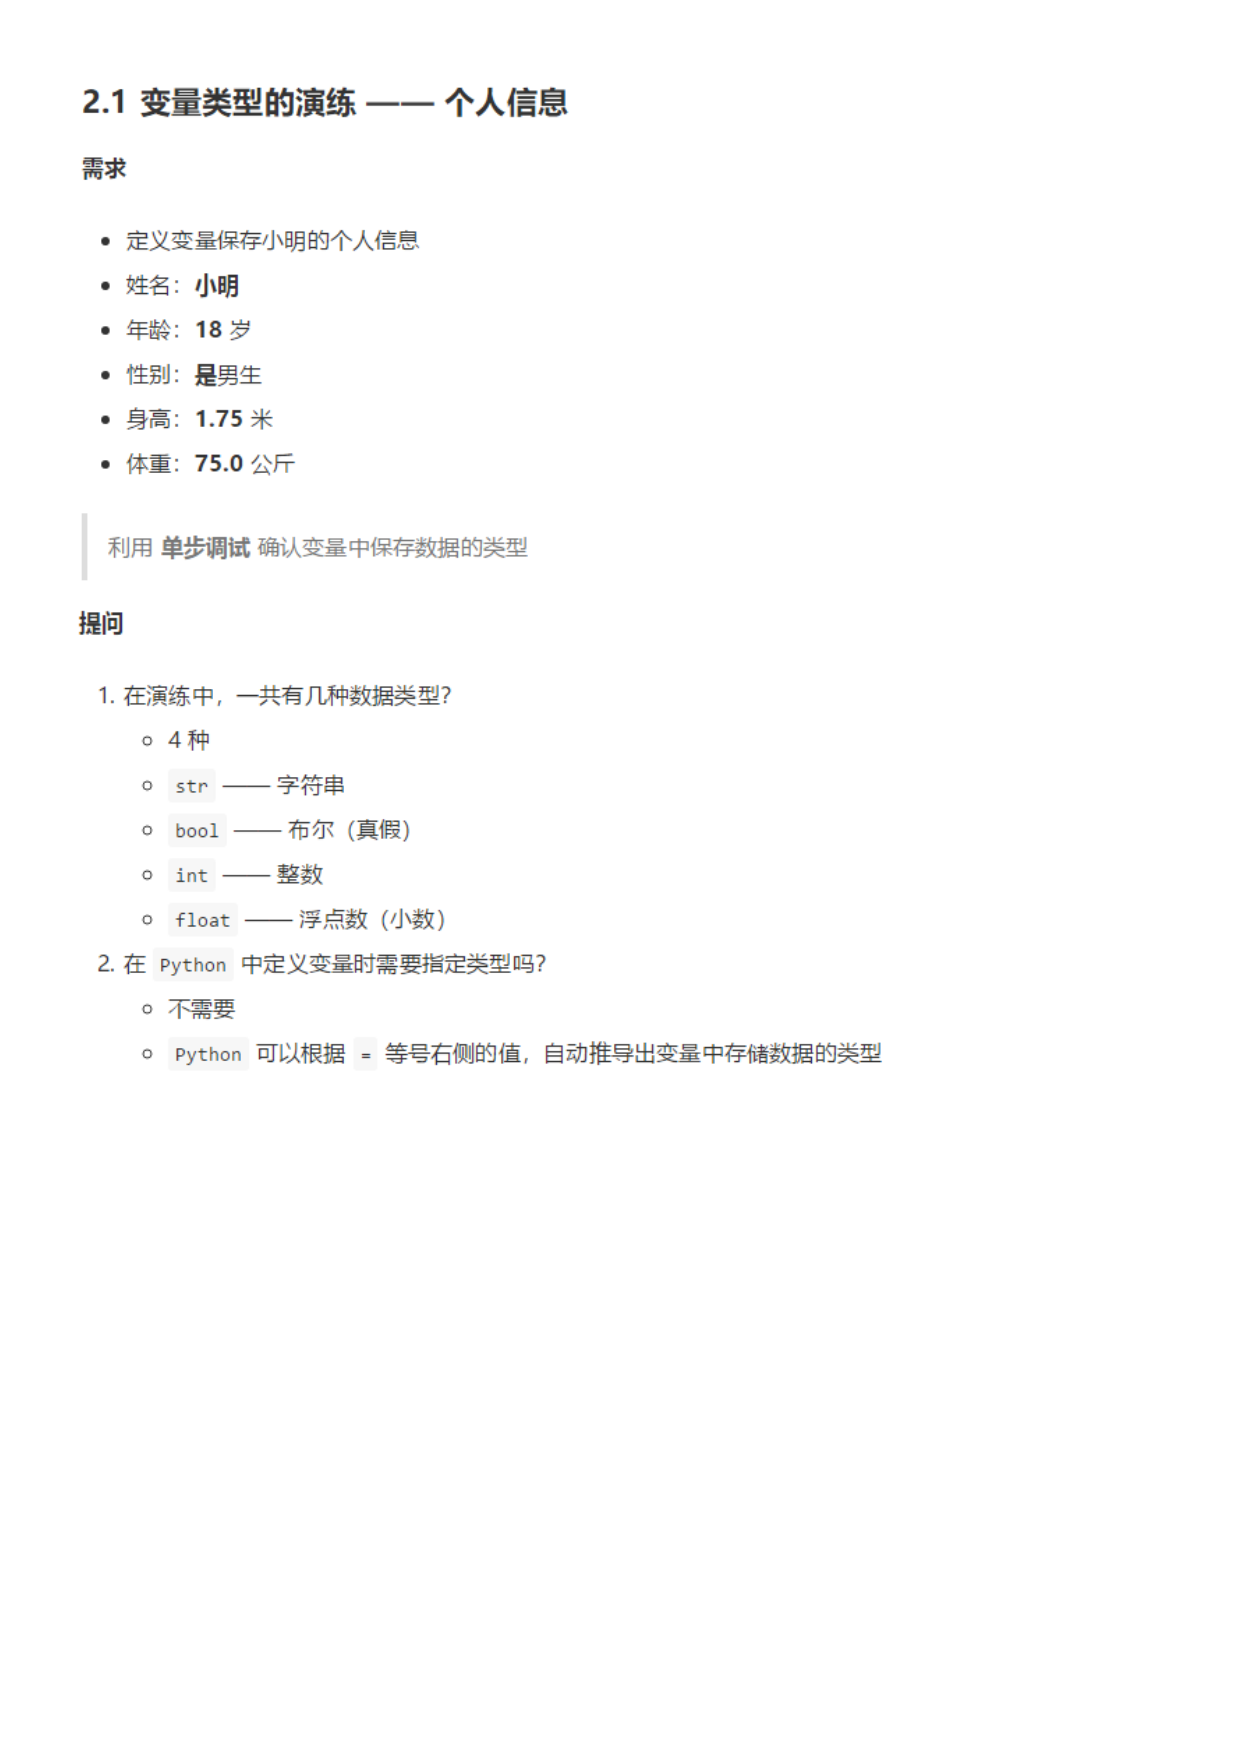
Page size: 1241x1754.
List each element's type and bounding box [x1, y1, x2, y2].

picture [75, 600, 1165, 1075]
picture [75, 80, 1165, 586]
